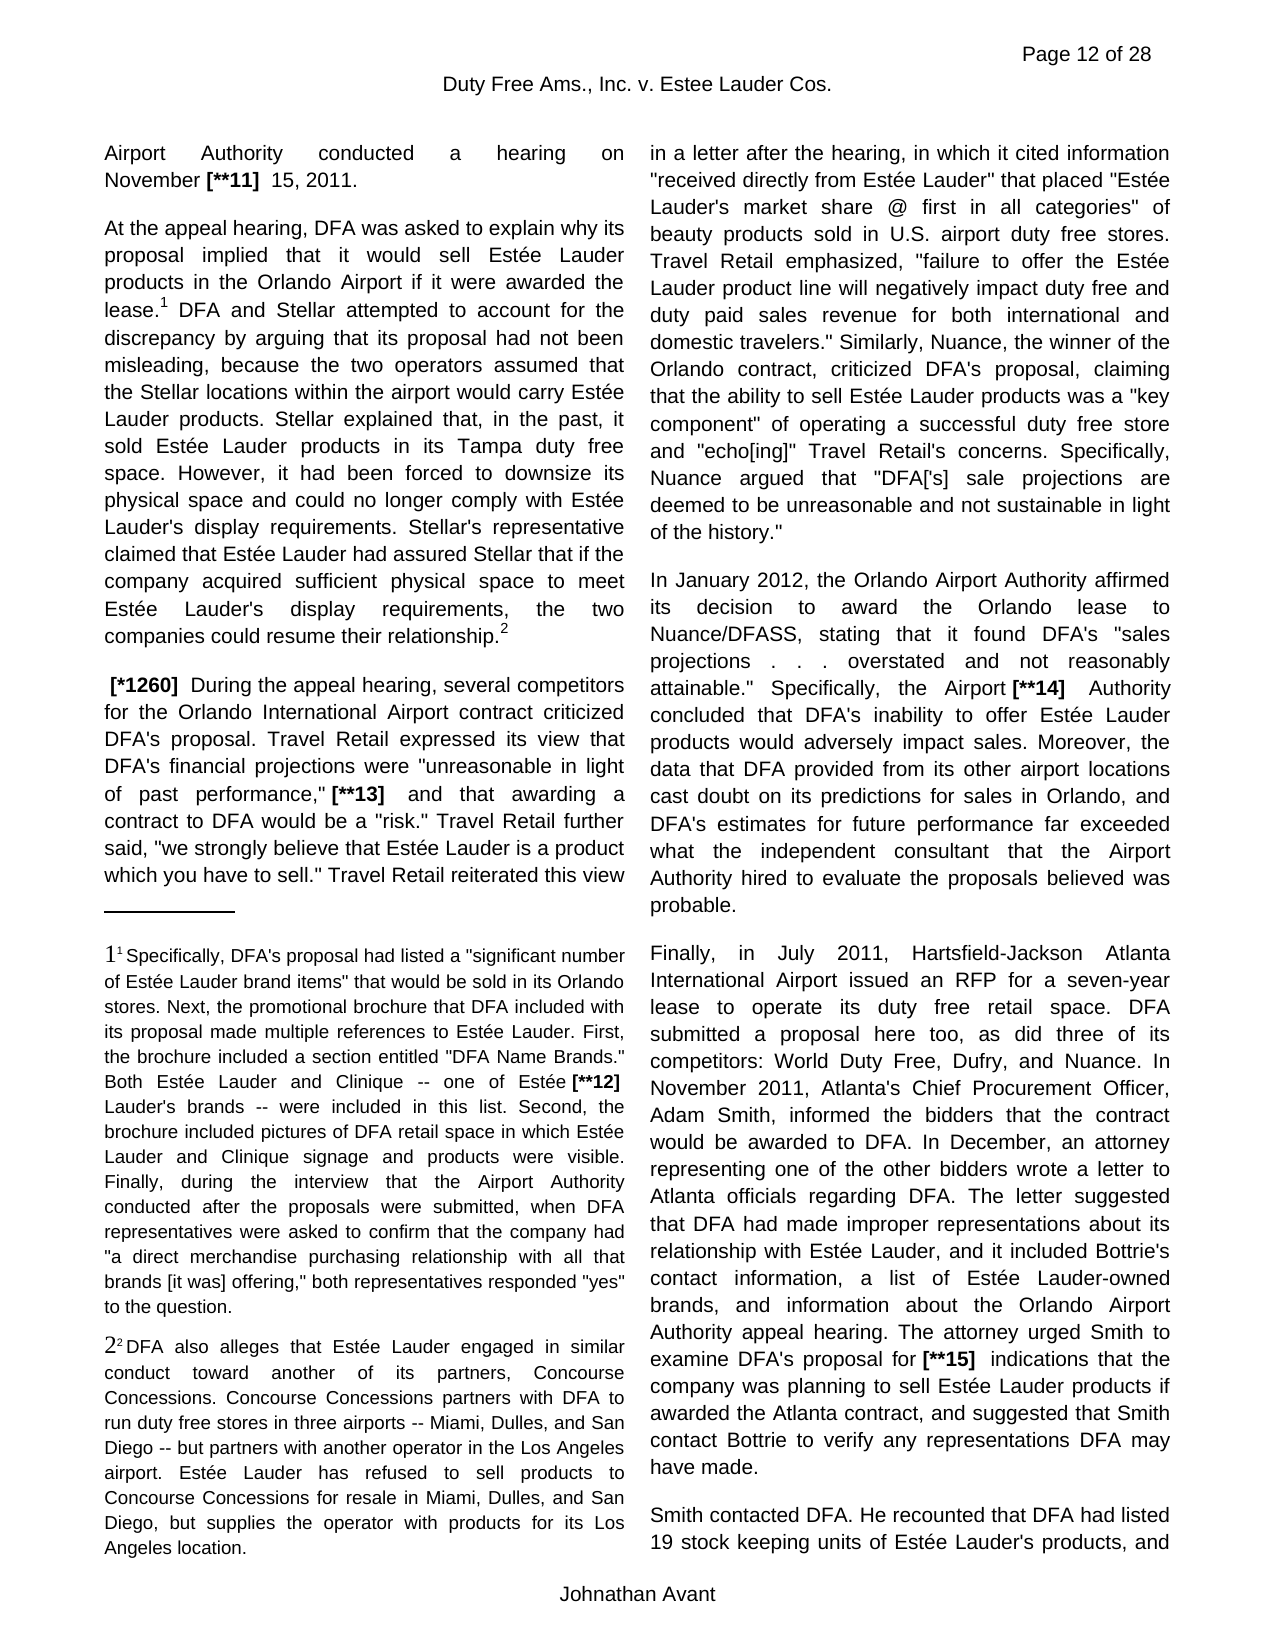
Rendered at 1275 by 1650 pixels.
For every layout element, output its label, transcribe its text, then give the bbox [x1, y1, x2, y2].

text At the appeal hearing, DFA was asked to explain why its proposal implied that it would sell Estée Lauder products in the Orlando Airport if it were awarded the lease.1 DFA and Stellar attempted to account for the discrepancy by arguing that its proposal had not been misleading, because the two operators assumed that the Stellar locations within the airport would carry Estée Lauder products. Stellar explained that, in the past, it sold Estée Lauder products in its Tampa duty free space. However, it had been forced to downsize its physical space and could no longer comply with Estée Lauder's display requirements. Stellar's representative claimed that Estée Lauder had assured Stellar that if the company acquired sufficient physical space to meet Estée Lauder's display requirements, the two companies could resume their relationship.2 [104, 212, 625, 649]
text [*1260] During the appeal hearing, several competitors for the Orlando International Airport contract criticized DFA's proposal. Travel Retail expressed its view that DFA's financial projections were "unreasonable in light of past performance," [**13] and that awarding a contract to DFA would be a "risk." Travel Retail further said, "we strongly believe that Estée Lauder is a product which you have to sell." Travel Retail reiterated this view in a letter after the hearing, in which it cited information "received directly from Estée Lauder" that placed "Estée Lauder's market share @ first in all categories" of beauty products sold in U.S. airport duty free stores. Travel Retail emphasized, "failure to offer the Estée Lauder product line will negatively impact duty free and duty paid sales revenue for both international and domestic travelers." Similarly, Nuance, the winner of the Orlando contract, criticized DFA's proposal, claiming that the ability to sell Estée Lauder products was a "key component" of operating a successful duty free store and "echo[ing]" Travel Retail's concerns. Specifically, Nuance argued that "DFA['s] sale projections are deemed to be unreasonable and not sustainable in light of the history." [104, 670, 625, 887]
text Finally, in July 2011, Hartsfield-Jackson Atlanta International Airport issued an RFP for a seven-year lease to operate its duty free retail space. DFA submitted a proposal here too, as did three of its competitors: World Duty Free, Dufry, and Nuance. In November 2011, Atlanta's Chief Procurement Officer, Adam Smith, informed the bidders that the contract would be awarded to DFA. In December, an attorney representing one of the other bidders wrote a letter to Atlanta officials regarding DFA. The letter suggested that DFA had made improper representations about its relationship with Estée Lauder, and it included Bottrie's contact information, a list of Estée Lauder-owned brands, and information about the Orlando Airport Authority appeal hearing. The attorney urged Smith to examine DFA's proposal for [**15] indications that the company was planning to sell Estée Lauder products if awarded the Atlanta contract, and suggested that Smith contact Bottrie to verify any representations DFA may have made. [650, 937, 1171, 1479]
text [*1260] During the appeal hearing, several competitors for the Orlando International Airport contract criticized DFA's proposal. Travel Retail expressed its view that DFA's financial projections were "unreasonable in light of past performance," [**13] and that awarding a contract to DFA would be a "risk." Travel Retail further said, "we strongly believe that Estée Lauder is a product which you have to sell." Travel Retail reiterated this view in a letter after the hearing, in which it cited information "received directly from Estée Lauder" that placed "Estée Lauder's market share @ first in all categories" of beauty products sold in U.S. airport duty free stores. Travel Retail emphasized, "failure to offer the Estée Lauder product line will negatively impact duty free and duty paid sales revenue for both international and domestic travelers." Similarly, Nuance, the winner of the Orlando contract, criticized DFA's proposal, claiming that the ability to sell Estée Lauder products was a "key component" of operating a successful duty free store and "echo[ing]" Travel Retail's concerns. Specifically, Nuance argued that "DFA['s] sale projections are deemed to be unreasonable and not sustainable in light of the history." [650, 137, 1171, 544]
text In January 2012, the Orlando Airport Authority affirmed its decision to award the Orlando lease to Nuance/DFASS, stating that it found DFA's "sales projections . . . overstated and not reasonably attainable." Specifically, the Airport [**14] Authority concluded that DFA's inability to offer Estée Lauder products would adversely impact sales. Moreover, the data that DFA provided from its other airport locations cast doubt on its predictions for sales in Orlando, and DFA's estimates for future performance far exceeded what the independent consultant that the Airport Authority hired to evaluate the proposals believed was probable. [650, 564, 1171, 917]
